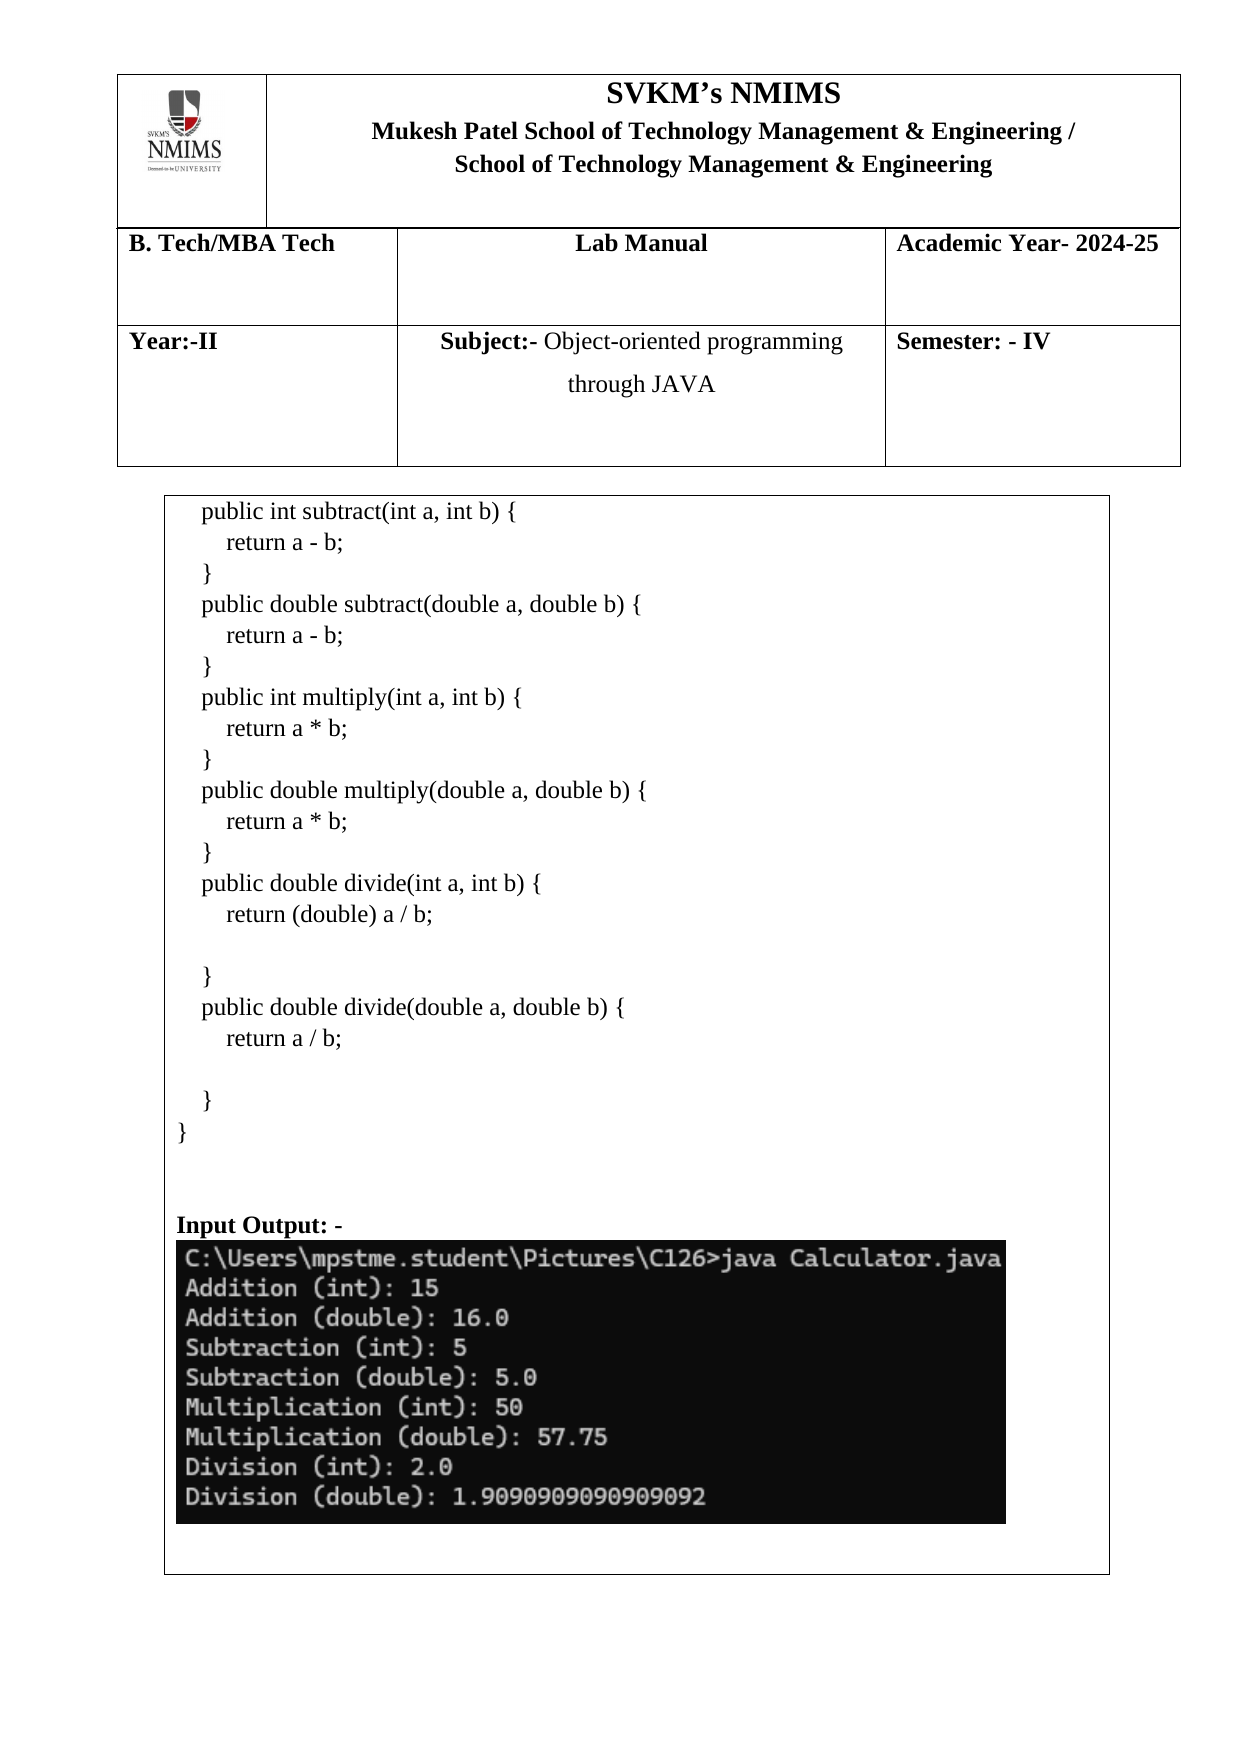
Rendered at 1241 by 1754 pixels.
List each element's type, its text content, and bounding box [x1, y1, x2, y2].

picture [176, 1240, 1006, 1524]
picture [140, 90, 225, 172]
